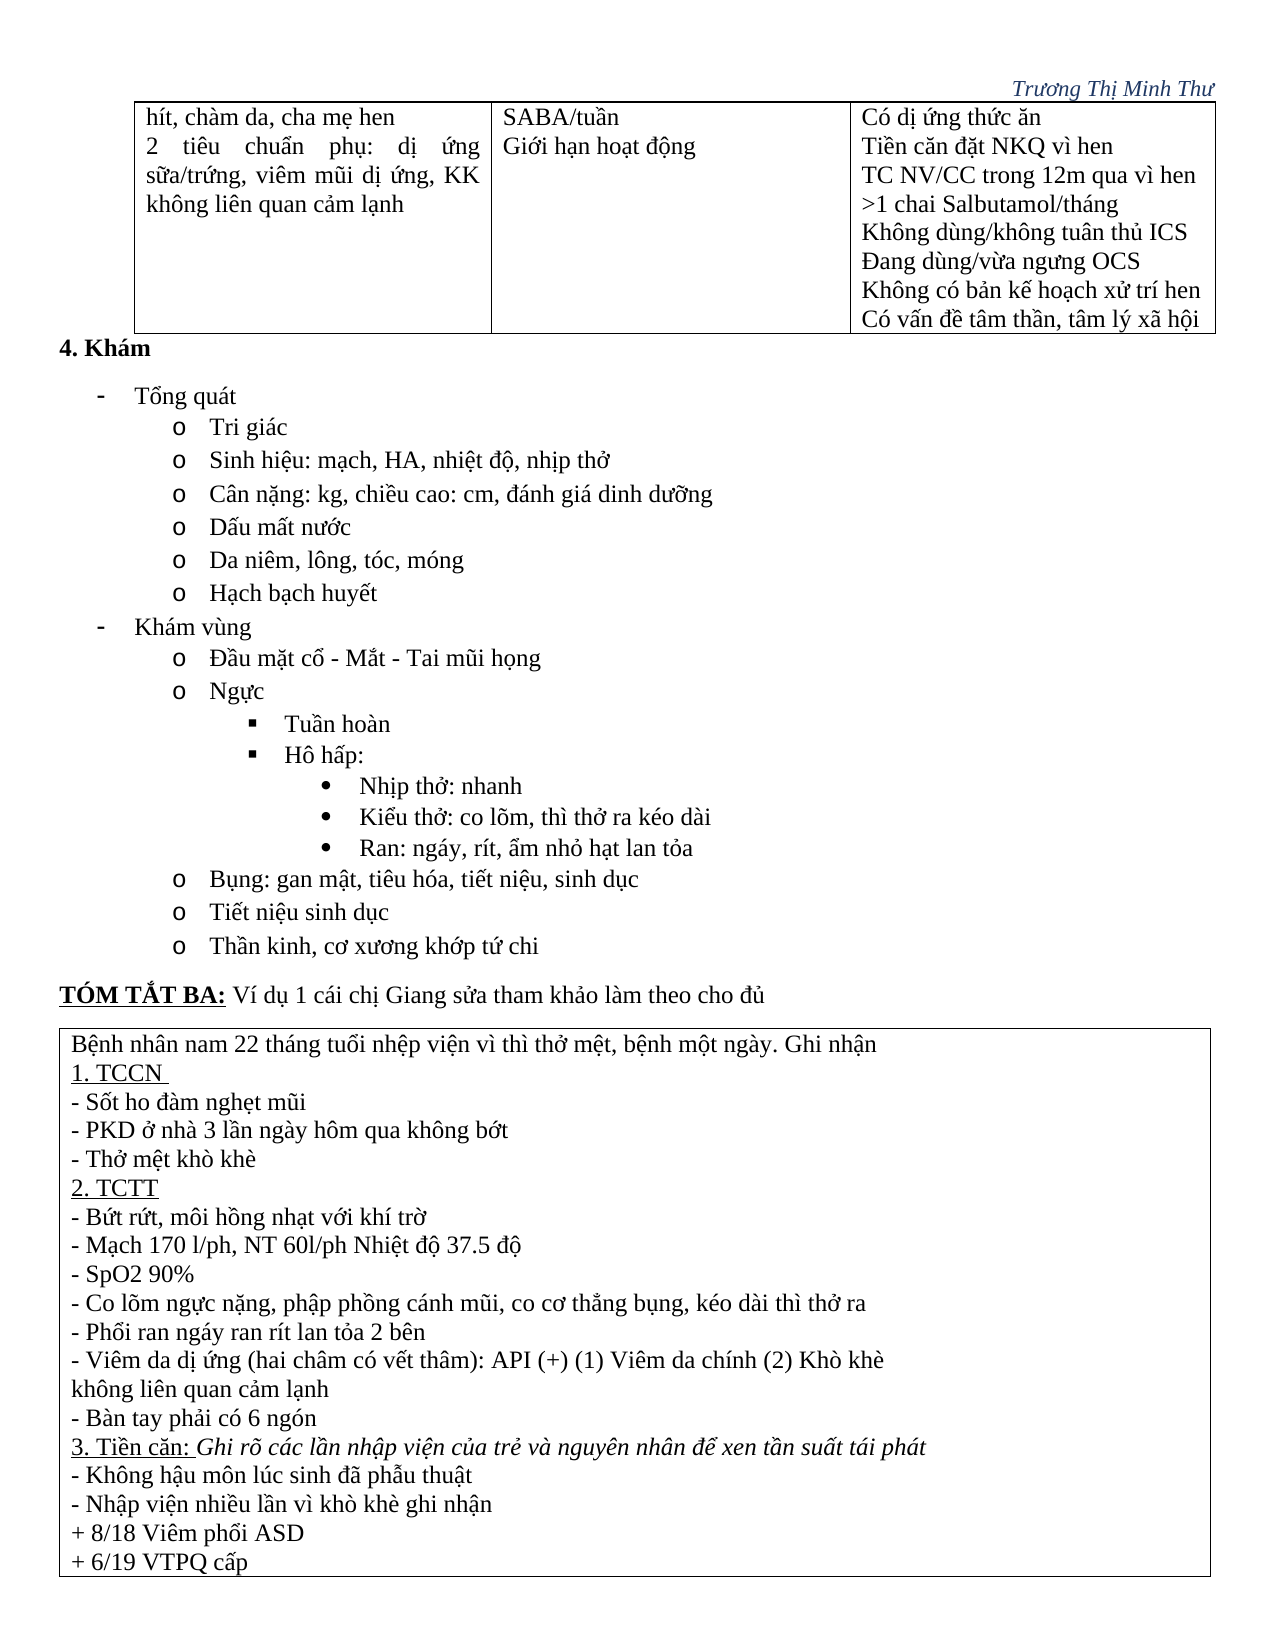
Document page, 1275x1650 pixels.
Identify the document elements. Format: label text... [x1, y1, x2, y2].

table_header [60, 1029, 1210, 1576]
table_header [135, 103, 491, 332]
list Thần kinh, cơ xương khớp tứ chi [172, 931, 1216, 962]
list Tổng quát [97, 381, 1216, 410]
list Cân nặng: kg, chiều cao: cm, đánh giá dinh dưỡng [172, 479, 1216, 509]
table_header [492, 103, 850, 332]
text TÓM TẮT BA: Ví dụ 1 cái chị Giang sửa tham khảo làm theo cho đủ [59, 981, 1216, 1009]
list Hạch bạch huyết [172, 578, 1216, 609]
list Tuần hoàn [247, 709, 1216, 738]
list Tiết niệu sinh dục [172, 897, 1216, 928]
list Nhịp thở: nhanh [322, 771, 1216, 800]
list Ran: ngáy, rít, ẩm nhỏ hạt lan tỏa [322, 833, 1216, 862]
list Hô hấp: [247, 740, 1216, 769]
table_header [851, 103, 1215, 332]
list Khám vùng [97, 612, 1216, 640]
text 4. Khám [59, 333, 1216, 362]
list Đầu mặt cổ - Mắt - Tai mũi họng [172, 643, 1216, 673]
list Kiểu thở: co lõm, thì thở ra kéo dài [322, 802, 1216, 831]
list Ngực [172, 676, 1216, 707]
list Sinh hiệu: mạch, HA, nhiệt độ, nhịp thở [172, 445, 1216, 476]
list Bụng: gan mật, tiêu hóa, tiết niệu, sinh dục [172, 864, 1216, 895]
list Da niêm, lông, tóc, móng [172, 545, 1216, 576]
list Tri giác [172, 412, 1216, 443]
list Dấu mất nước [172, 512, 1216, 543]
